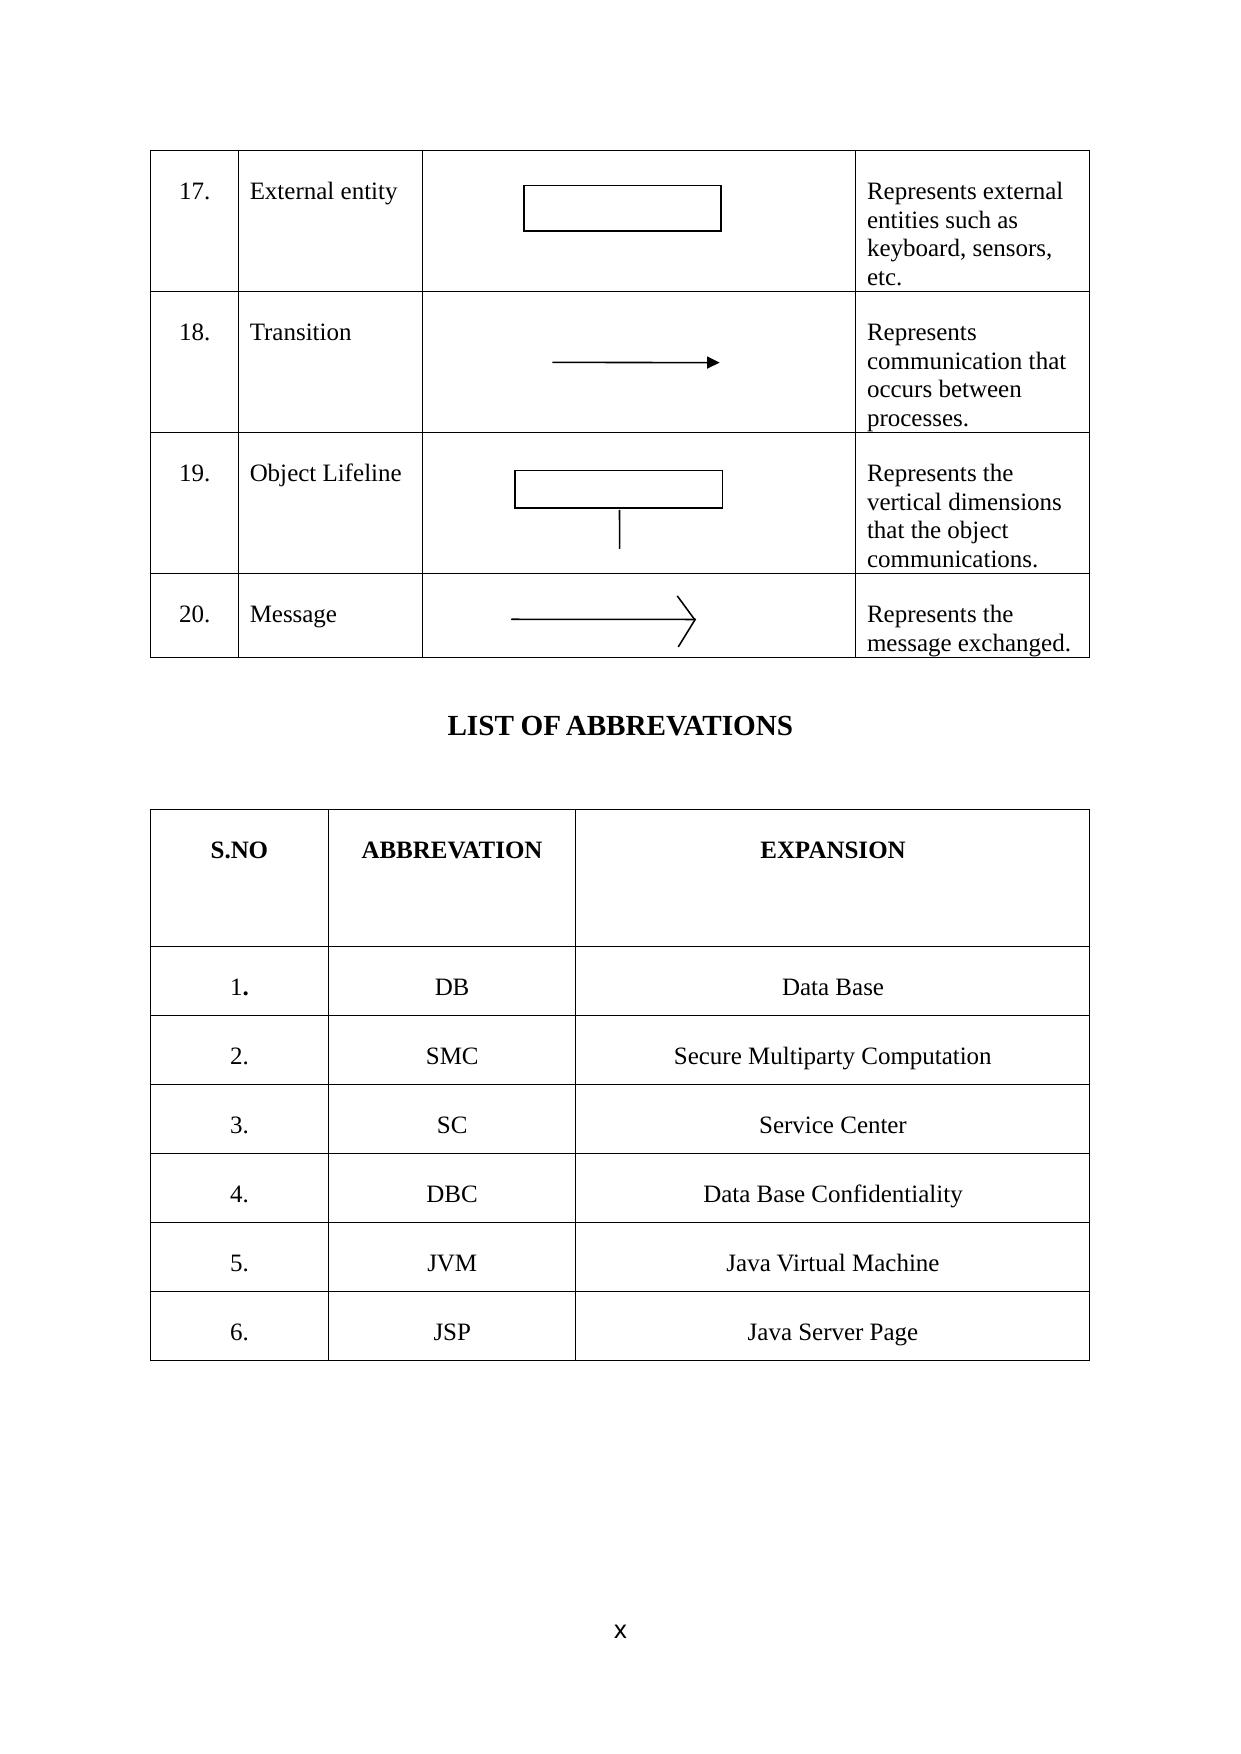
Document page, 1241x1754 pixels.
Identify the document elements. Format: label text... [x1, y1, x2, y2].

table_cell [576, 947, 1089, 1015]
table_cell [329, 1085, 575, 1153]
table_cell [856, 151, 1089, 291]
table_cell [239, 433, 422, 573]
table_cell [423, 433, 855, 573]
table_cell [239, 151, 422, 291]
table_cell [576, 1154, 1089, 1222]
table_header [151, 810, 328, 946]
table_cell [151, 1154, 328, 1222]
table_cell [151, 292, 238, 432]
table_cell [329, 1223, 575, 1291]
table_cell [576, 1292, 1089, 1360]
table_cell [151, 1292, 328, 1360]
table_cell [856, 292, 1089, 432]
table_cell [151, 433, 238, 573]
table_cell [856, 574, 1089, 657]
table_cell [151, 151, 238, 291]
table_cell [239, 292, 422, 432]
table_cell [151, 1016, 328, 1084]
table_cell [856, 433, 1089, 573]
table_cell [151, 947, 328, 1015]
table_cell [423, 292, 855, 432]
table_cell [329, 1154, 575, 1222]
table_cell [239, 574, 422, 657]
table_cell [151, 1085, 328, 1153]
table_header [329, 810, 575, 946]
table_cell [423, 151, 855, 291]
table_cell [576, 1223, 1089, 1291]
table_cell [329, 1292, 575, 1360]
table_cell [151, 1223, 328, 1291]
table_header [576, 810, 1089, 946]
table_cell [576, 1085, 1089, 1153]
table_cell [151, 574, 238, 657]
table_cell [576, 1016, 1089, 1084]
text LIST OF ABBREVATIONS [150, 708, 1090, 742]
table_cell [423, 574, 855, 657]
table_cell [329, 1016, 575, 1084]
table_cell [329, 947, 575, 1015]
